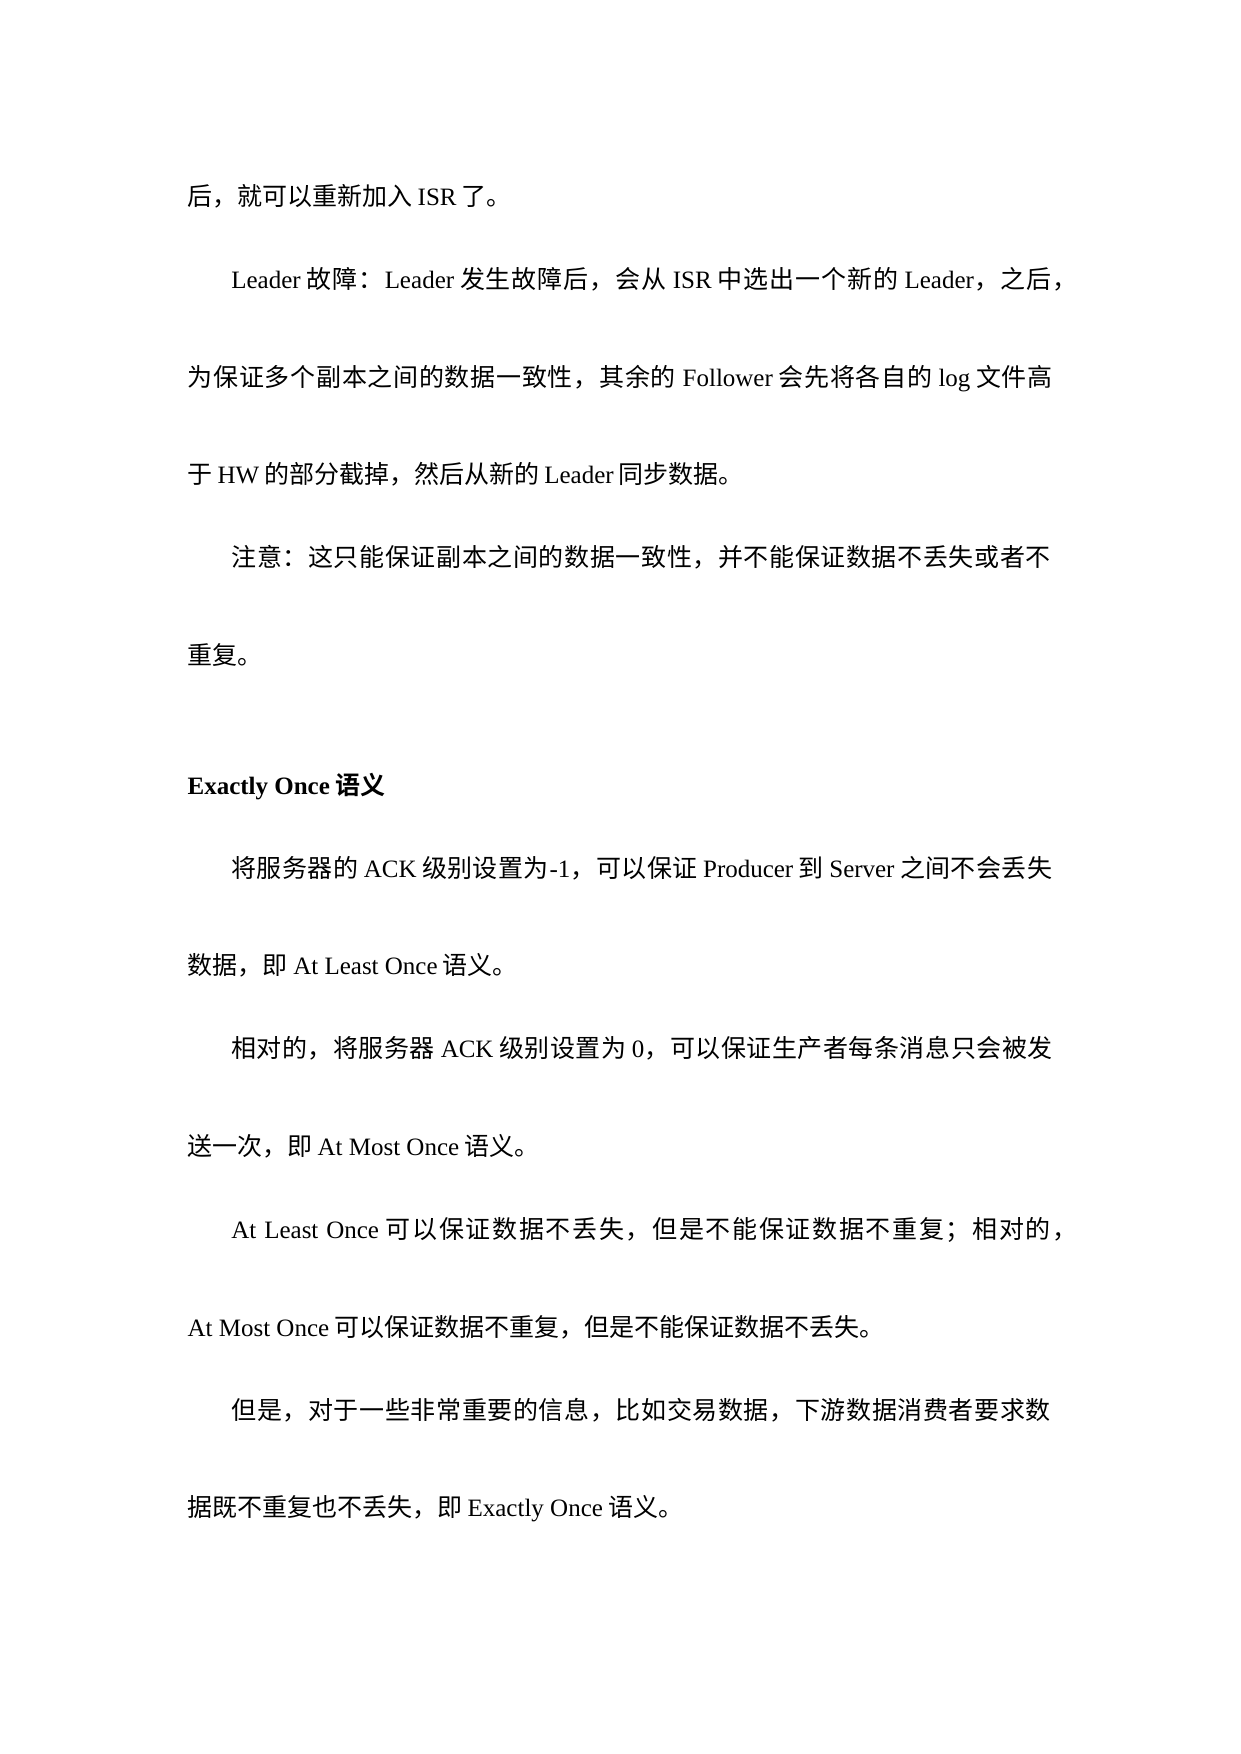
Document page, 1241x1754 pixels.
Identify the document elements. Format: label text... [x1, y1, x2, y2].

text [187, 162, 1053, 227]
subtitle Exactly Once语义 [187, 751, 1053, 816]
text 注意：这只能保证副本之间的数据一致性，并不能保证数据不丢失或者不重复。 [187, 523, 1053, 686]
text At Least Once可以保证数据不丢失，但是不能保证数据不重复；相对的，At Most Once可以保证数据不重复，但是不能保证数据不丢失。 [187, 1195, 1053, 1358]
text 将服务器的ACK级别设置为-1，可以保证Producer到Server之间不会丢失数据，即 At Least Once语义。 [187, 834, 1053, 996]
text 但是，对于一些非常重要的信息，比如交易数据，下游数据消费者要求数据既不重复也不丢失，即Exactly Once语义。 [187, 1376, 1053, 1538]
text Leader故障：Leader发生故障后，会从ISR中选出一个新的Leader，之后，为保证多个副本之间的数据一致性，其余的Follower会先将各自的log文件高于HW的部分截掉，然后从新的Leader同步数据。 [187, 245, 1053, 505]
text 相对的，将服务器ACK级别设置为0，可以保证生产者每条消息只会被发送一次，即At Most Once语义。 [187, 1014, 1053, 1177]
